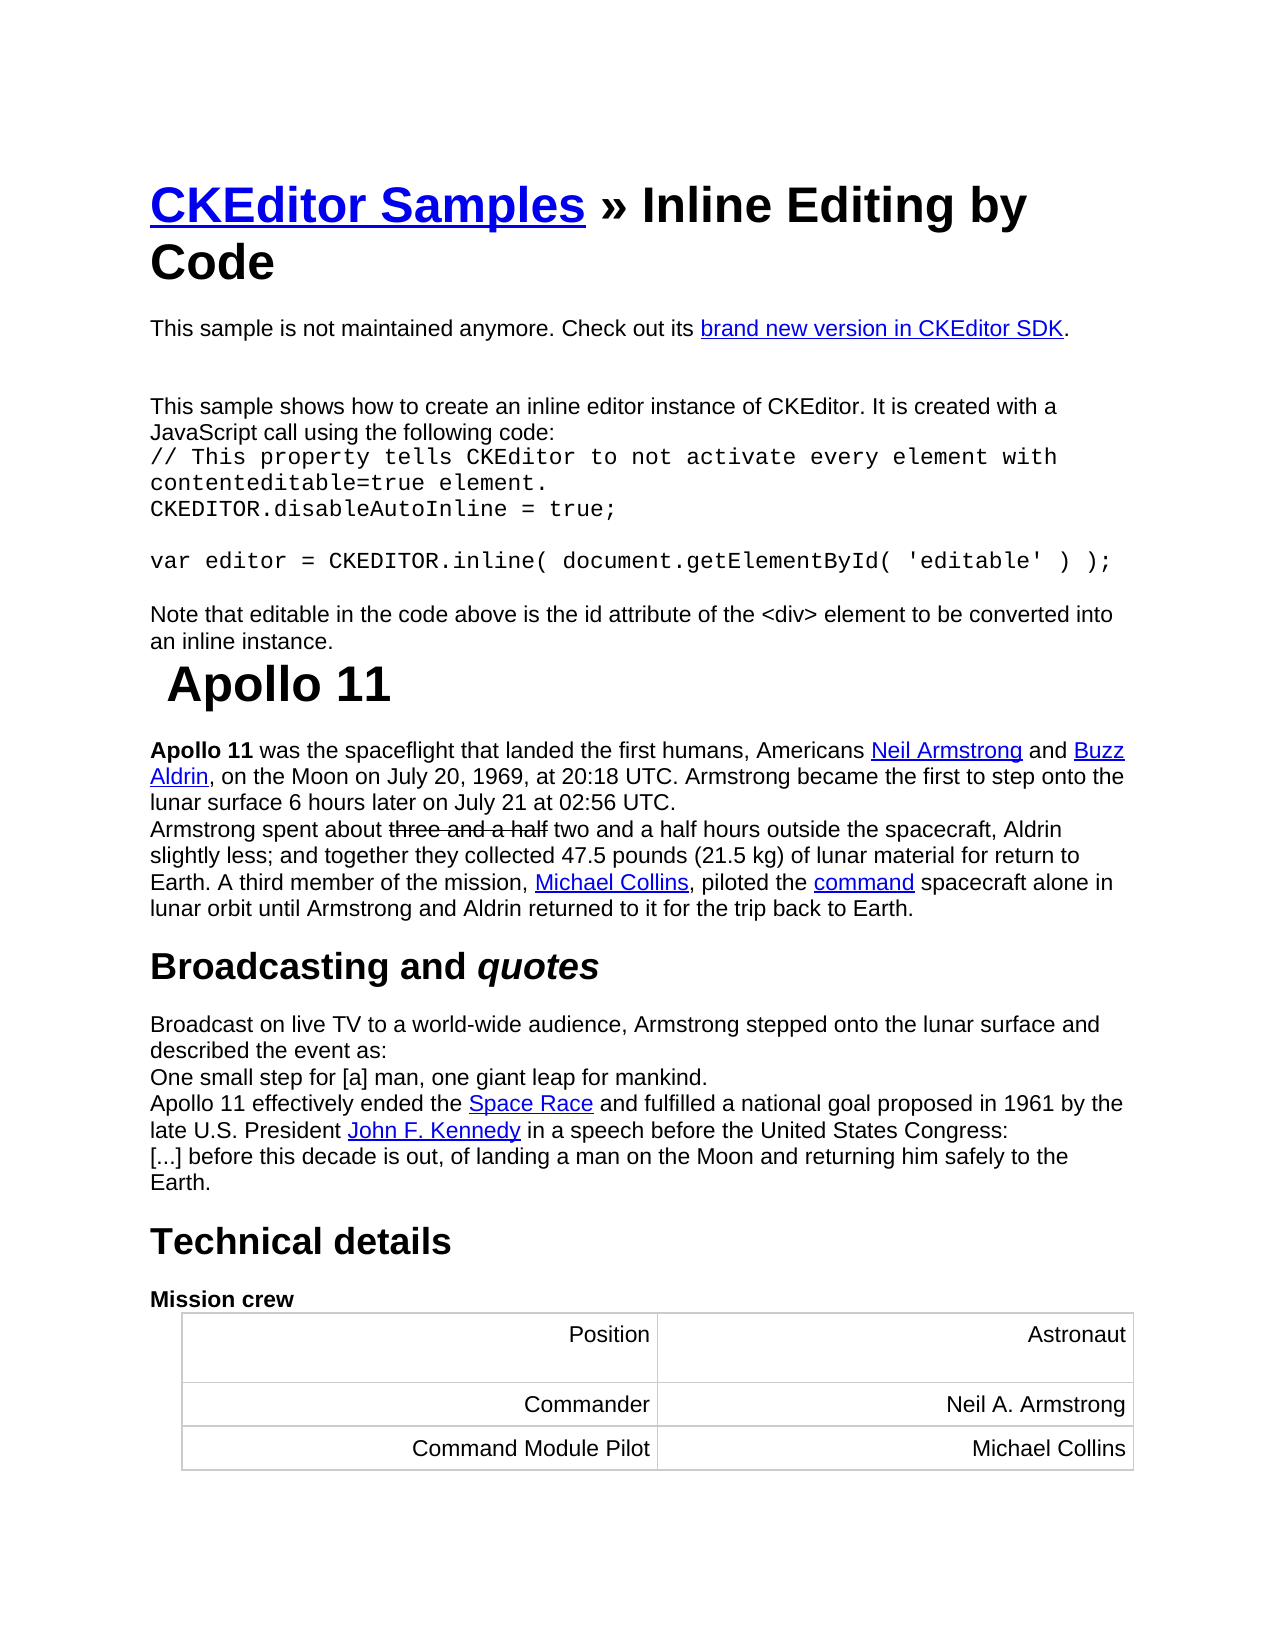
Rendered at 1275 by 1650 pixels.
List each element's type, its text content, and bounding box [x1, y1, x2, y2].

text This sample is not maintained anymore. Check out its brand new version in CKEditor SDK. [150, 315, 1125, 341]
text Mission crew [150, 1286, 1125, 1312]
text [...] before this decade is out, of landing a man on the Moon and returning him safely to the Earth. [150, 1143, 1125, 1196]
table_cell Command Module Pilot [183, 1427, 657, 1469]
table_header Astronaut [658, 1314, 1133, 1382]
text Broadcast on live TV to a world-wide audience, Armstrong stepped onto the lunar surface and described the event as: [150, 1011, 1125, 1064]
subtitle Apollo 11 [150, 654, 1125, 712]
text This sample shows how to create an inline editor instance of CKEditor. It is created with a JavaScript call using the following code: [150, 393, 1125, 445]
text One small step for [a] man, one giant leap for mankind. [150, 1064, 1125, 1090]
text Note that editable in the code above is the id attribute of the <div> element to be converted into an inline instance. [150, 601, 1125, 654]
text Apollo 11 effectively ended the Space Race and fulfilled a national goal proposed in 1961 by the late U.S. President John F. Kennedy in a speech before the United States Congress: [150, 1090, 1125, 1143]
text Apollo 11 was the spaceflight that landed the first humans, Americans Neil Armstrong and Buzz Aldrin, on the Moon on July 20, 1969, at 20:18 UTC. Armstrong became the first to step onto the lunar surface 6 hours later on July 21 at 02:56 UTC. [150, 737, 1125, 816]
text // This property tells CKEditor to not activate every element with contenteditable=true element. CKEDITOR.disableAutoInline = true; var editor = CKEDITOR.inline( document.getElementById( 'editable' ) ); [150, 445, 1125, 601]
table_header Position [183, 1314, 657, 1382]
table_cell Neil A. Armstrong [658, 1383, 1133, 1425]
table_cell Commander [183, 1383, 657, 1425]
subtitle CKEditor Samples » Inline Editing by Code [150, 175, 1125, 290]
subtitle Broadcasting and quotes [150, 944, 1125, 988]
subtitle Technical details [150, 1219, 1125, 1262]
table_cell Michael Collins [658, 1427, 1133, 1469]
text Armstrong spent about three and a half two and a half hours outside the spacecraft, Aldrin slightly less; and together they collected 47.5 pounds (21.5 kg) of lunar material for return to Earth. A third member of the mission, Michael Collins, piloted the command spacecraft alone in lunar orbit until Armstrong and Aldrin returned to it for the trip back to Earth. [150, 816, 1125, 921]
